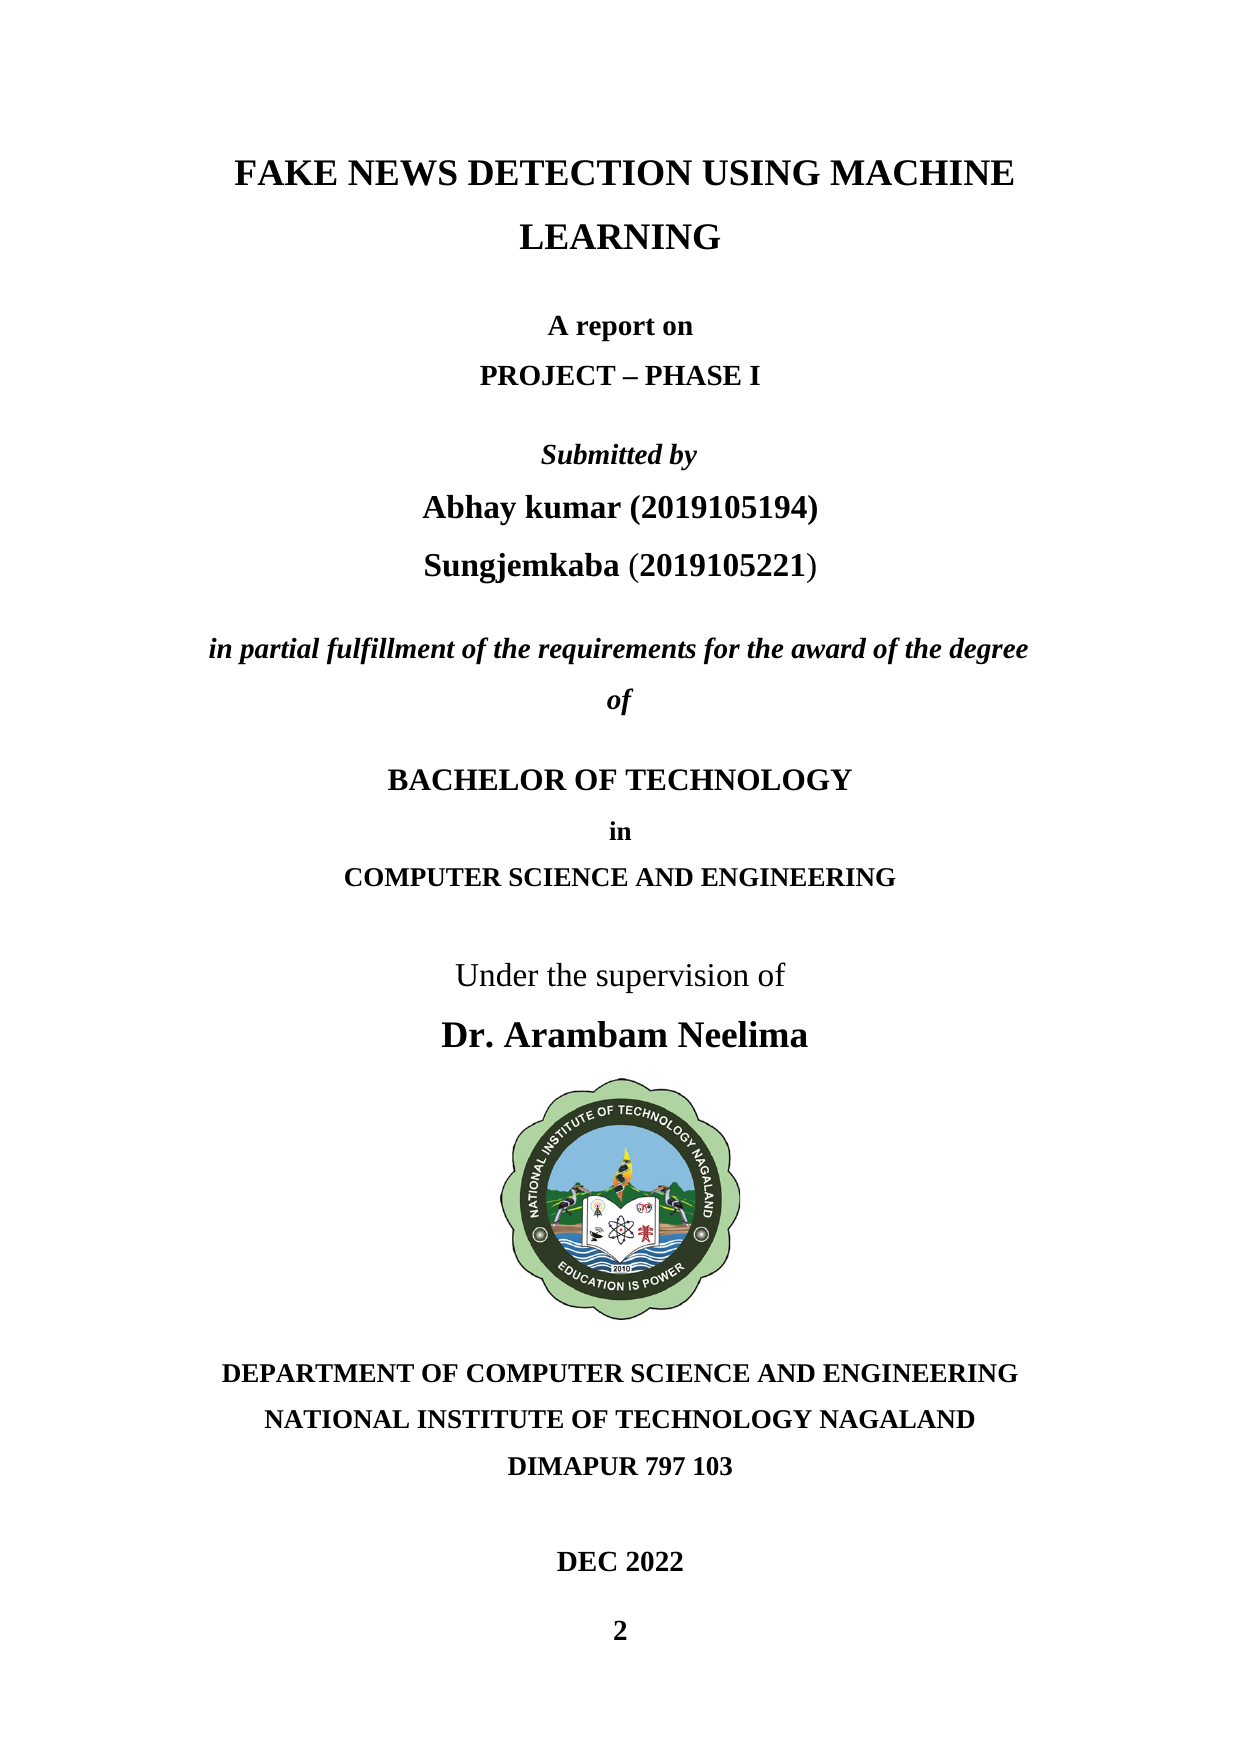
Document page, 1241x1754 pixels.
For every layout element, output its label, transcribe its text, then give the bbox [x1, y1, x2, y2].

text FAKE NEWS DETECTION USING MACHINE LEARNING [150, 150, 1090, 258]
text A report on [150, 308, 1090, 342]
text DEPARTMENT OF COMPUTER SCIENCE AND ENGINEERING [150, 1357, 1090, 1388]
text of [150, 682, 1090, 715]
text in [150, 815, 1090, 846]
text Submitted by [150, 437, 1090, 471]
text PROJECT – PHASE I [150, 358, 1090, 392]
text BACHELOR OF TECHNOLOGY [150, 761, 1090, 797]
text Dr. Arambam Neelima [150, 1012, 1090, 1055]
text Under the supervision of [150, 955, 1090, 993]
text Abhay kumar (2019105194) [150, 488, 1090, 526]
text NATIONAL INSTITUTE OF TECHNOLOGY NAGALAND [150, 1404, 1090, 1435]
text COMPUTER SCIENCE AND ENGINEERING [150, 861, 1090, 893]
text DEC 2022 [150, 1544, 1090, 1577]
text DIMAPUR 797 103 [150, 1450, 1090, 1481]
text in partial fulfillment of the requirements for the award of the degree [150, 632, 1090, 665]
text Sungjemkaba (2019105221) [150, 545, 1090, 584]
picture [500, 1078, 740, 1320]
